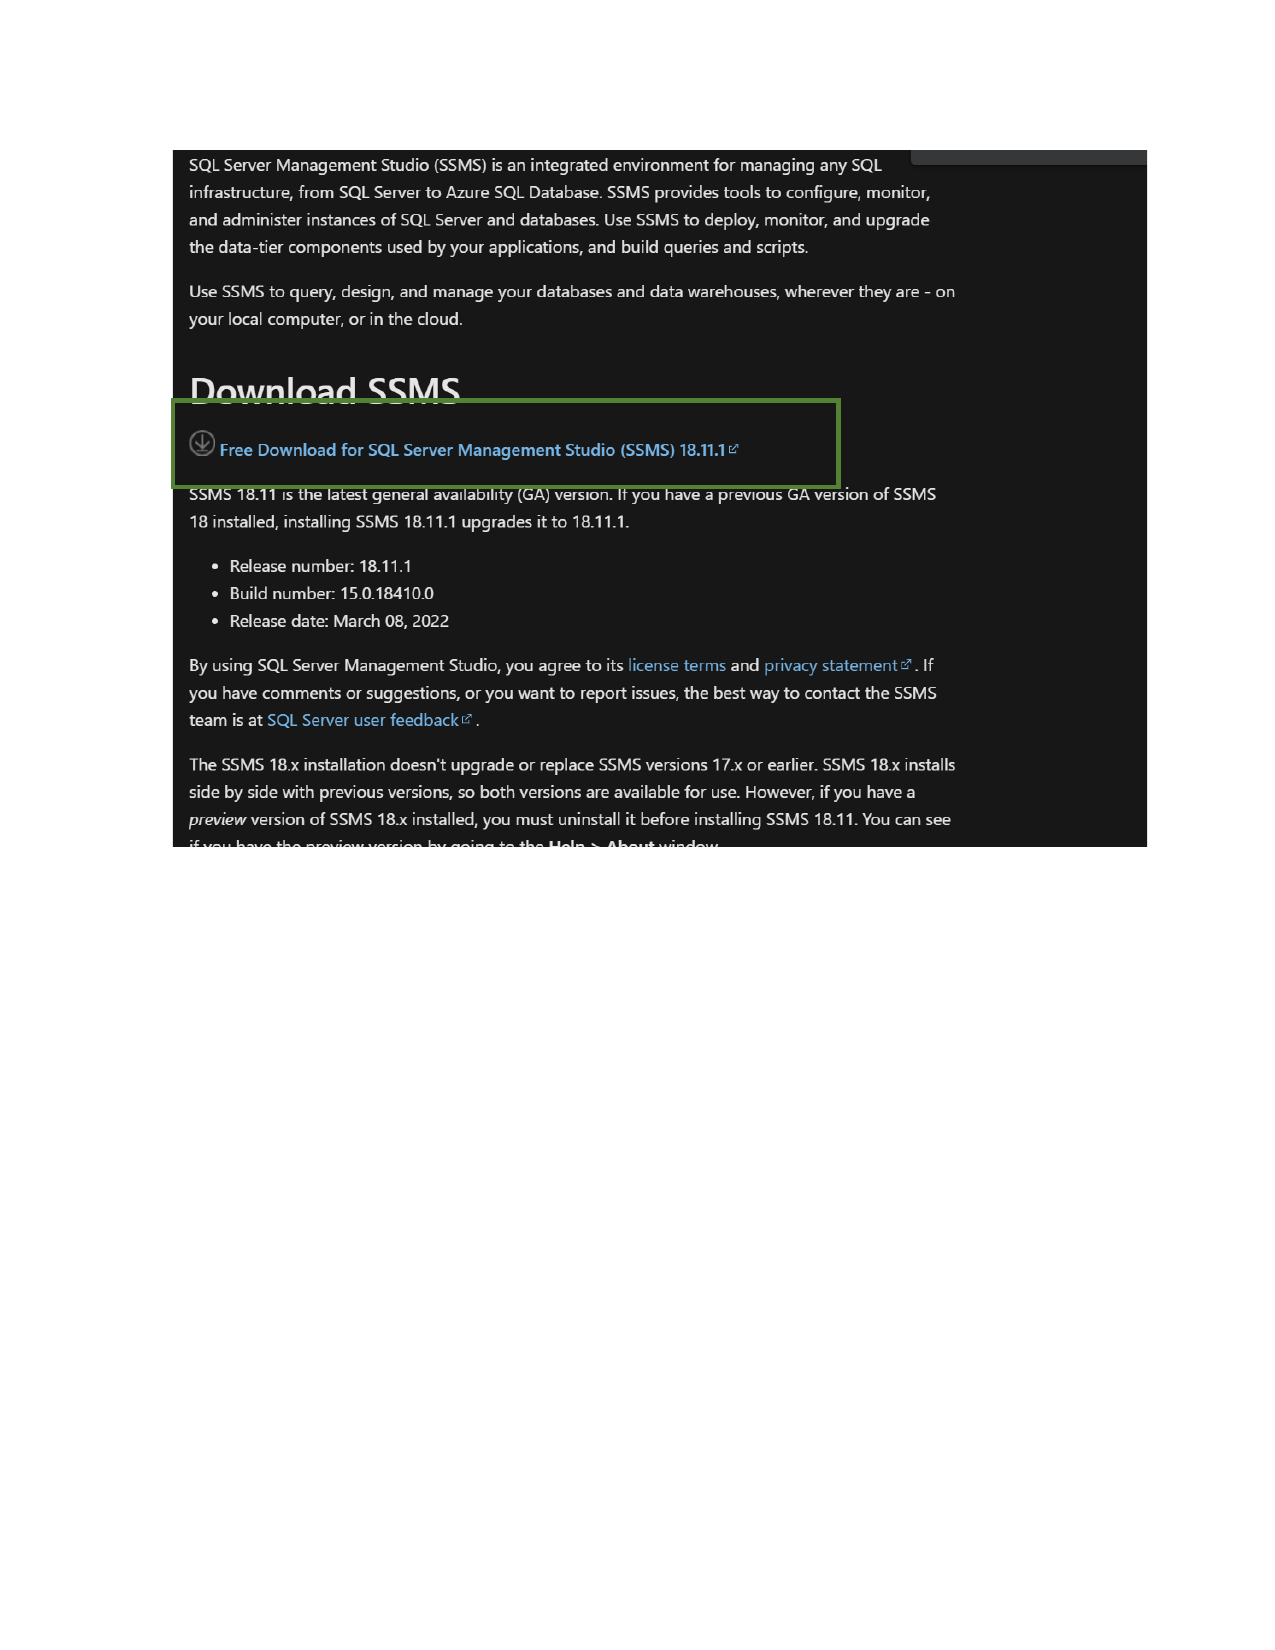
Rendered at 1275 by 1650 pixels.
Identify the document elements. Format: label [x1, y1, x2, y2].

picture [172, 150, 1148, 847]
picture [175, 403, 836, 485]
